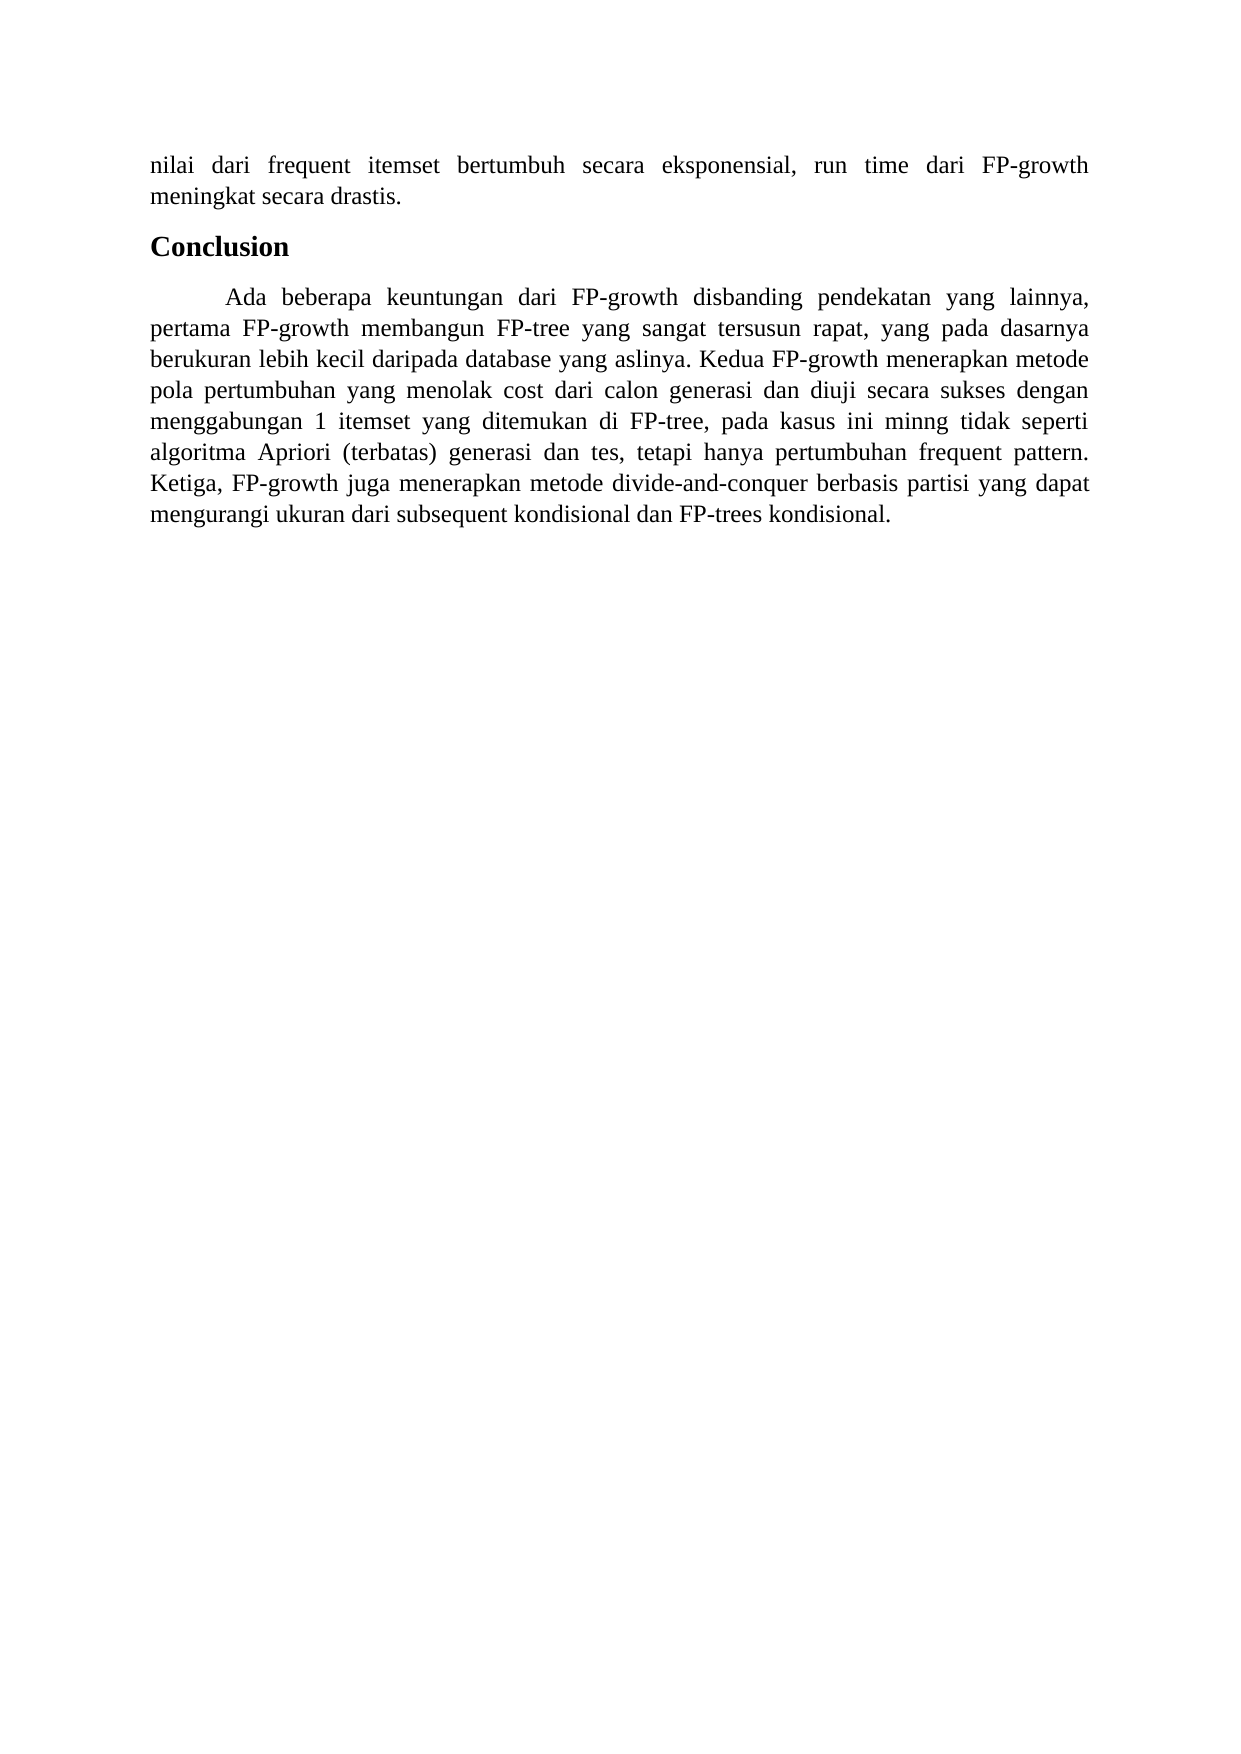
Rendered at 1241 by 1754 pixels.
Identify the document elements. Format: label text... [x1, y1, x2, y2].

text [150, 150, 1090, 210]
text Conclusion [150, 229, 1090, 262]
text Ada beberapa keuntungan dari FP-growth disbanding pendekatan yang lainnya, pertama FP-growth membangun FP-tree yang sangat tersusun rapat, yang pada dasarnya berukuran lebih kecil daripada database yang aslinya. Kedua FP-growth menerapkan metode pola pertumbuhan yang menolak cost dari calon generasi dan diuji secara sukses dengan menggabungan 1 itemset yang ditemukan di FP-tree, pada kasus ini minng tidak seperti algoritma Apriori (terbatas) generasi dan tes, tetapi hanya pertumbuhan frequent pattern. Ketiga, FP-growth juga menerapkan metode divide-and-conquer berbasis partisi yang dapat mengurangi ukuran dari subsequent kondisional dan FP-trees kondisional.ned patterns in conditional databases, which [150, 282, 1090, 528]
